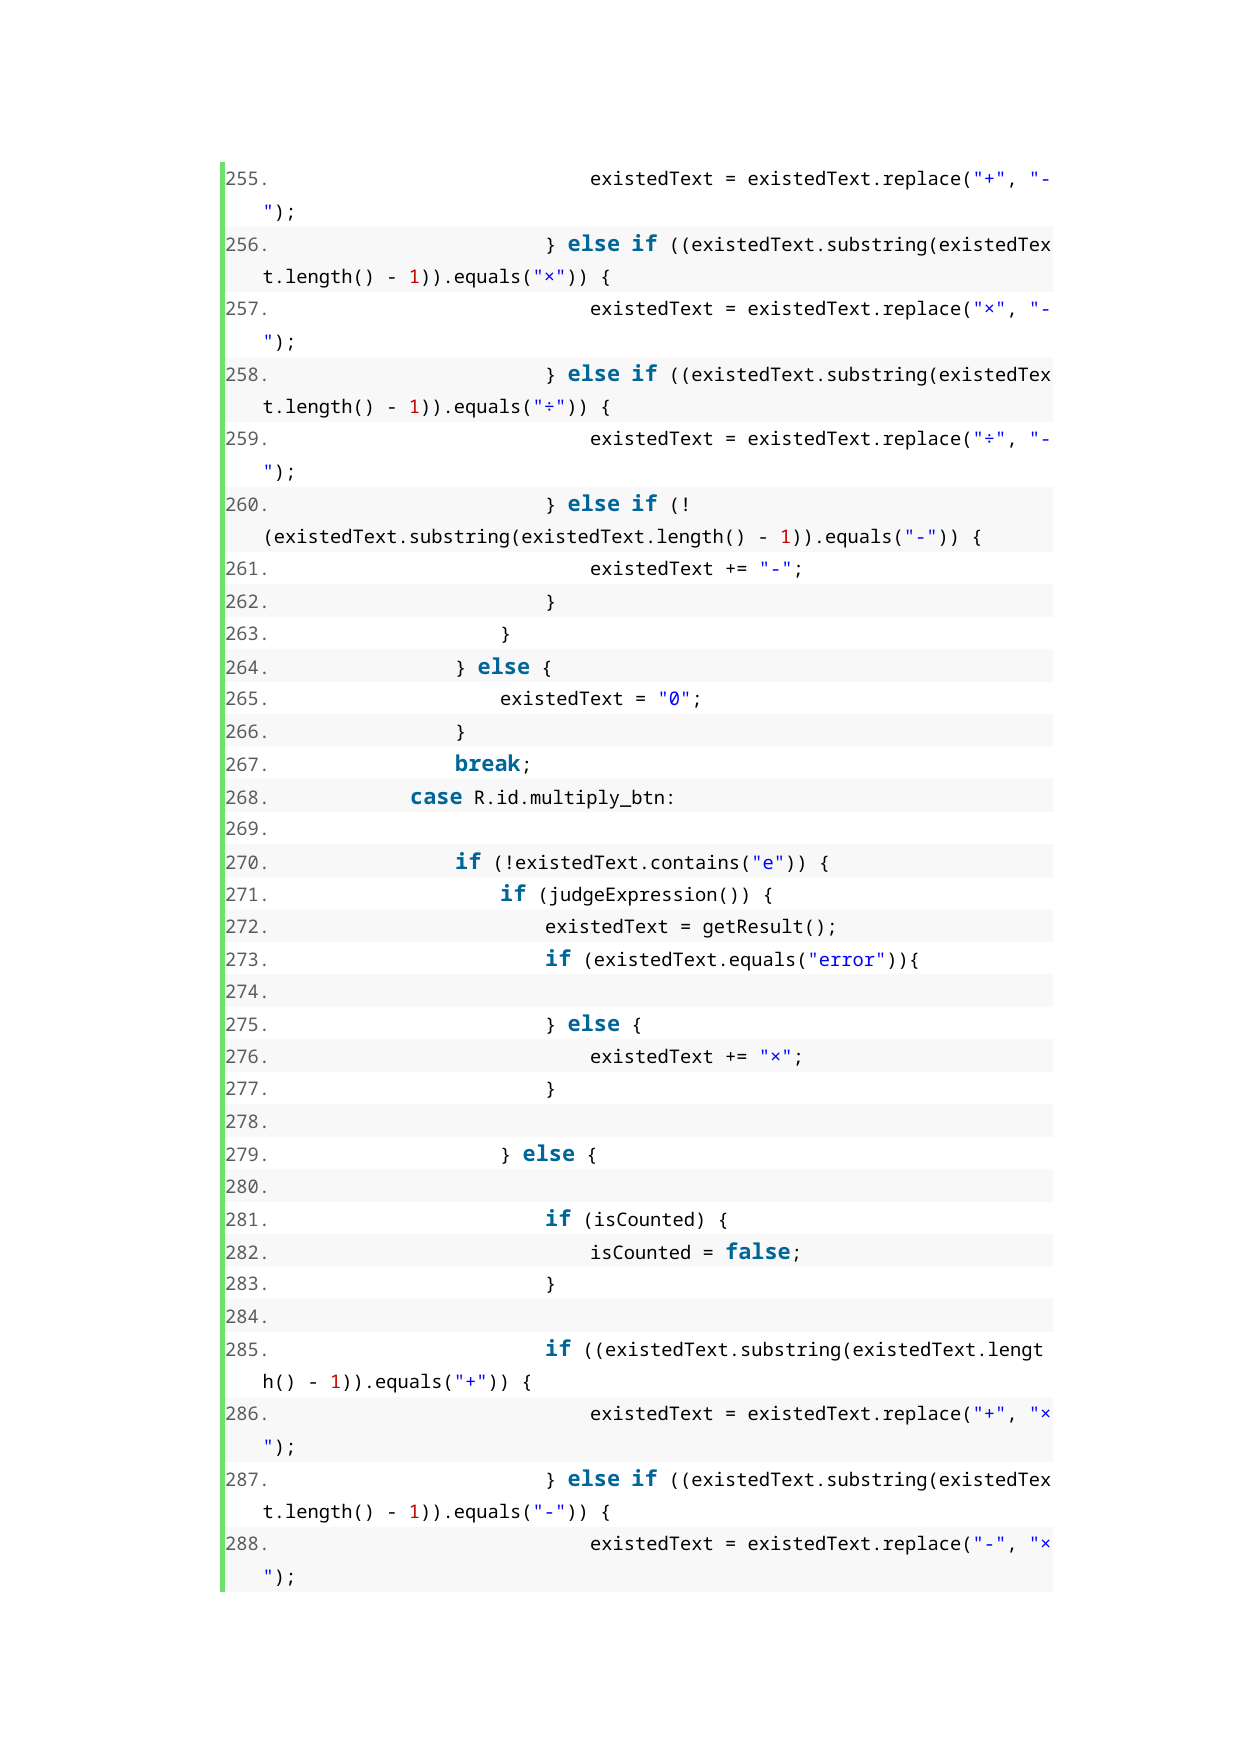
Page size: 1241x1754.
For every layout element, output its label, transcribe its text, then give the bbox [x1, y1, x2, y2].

list } else { [225, 1137, 1053, 1169]
list existedText += "-"; [225, 552, 1053, 584]
list } [225, 714, 1053, 747]
list existedText = existedText.replace("÷", "-"); [225, 422, 1053, 487]
list } [225, 584, 1053, 617]
list break; [225, 747, 1053, 779]
list case R.id.multiply_btn: [225, 779, 1053, 812]
list if (existedText.equals("error")){ [225, 942, 1053, 974]
list existedText = existedText.replace("-", "×"); [225, 1527, 1053, 1592]
list } else { [225, 649, 1053, 682]
list existedText += "×"; [225, 1039, 1053, 1072]
list } [225, 1267, 1053, 1299]
list if ((existedText.substring(existedText.length() - 1)).equals("+")) { [225, 1332, 1053, 1397]
list } [225, 1072, 1053, 1104]
list } else if (!(existedText.substring(existedText.length() - 1)).equals("-")) { [225, 487, 1053, 552]
list } else if ((existedText.substring(existedText.length() - 1)).equals("-")) { [225, 1462, 1053, 1527]
list isCounted = false; [225, 1234, 1053, 1267]
list if (!existedText.contains("e")) { [225, 844, 1053, 877]
list } else { [225, 1007, 1053, 1039]
list existedText = existedText.replace("+", "-"); [225, 162, 1053, 227]
list } [225, 617, 1053, 649]
list existedText = existedText.replace("×", "-"); [225, 292, 1053, 357]
list if (judgeExpression()) { [225, 877, 1053, 909]
list if (isCounted) { [225, 1202, 1053, 1234]
list } else if ((existedText.substring(existedText.length() - 1)).equals("×")) { [225, 227, 1053, 292]
list } else if ((existedText.substring(existedText.length() - 1)).equals("÷")) { [225, 357, 1053, 422]
list existedText = "0"; [225, 682, 1053, 714]
list existedText = getResult(); [225, 909, 1053, 942]
list existedText = existedText.replace("+", "×"); [225, 1397, 1053, 1462]
